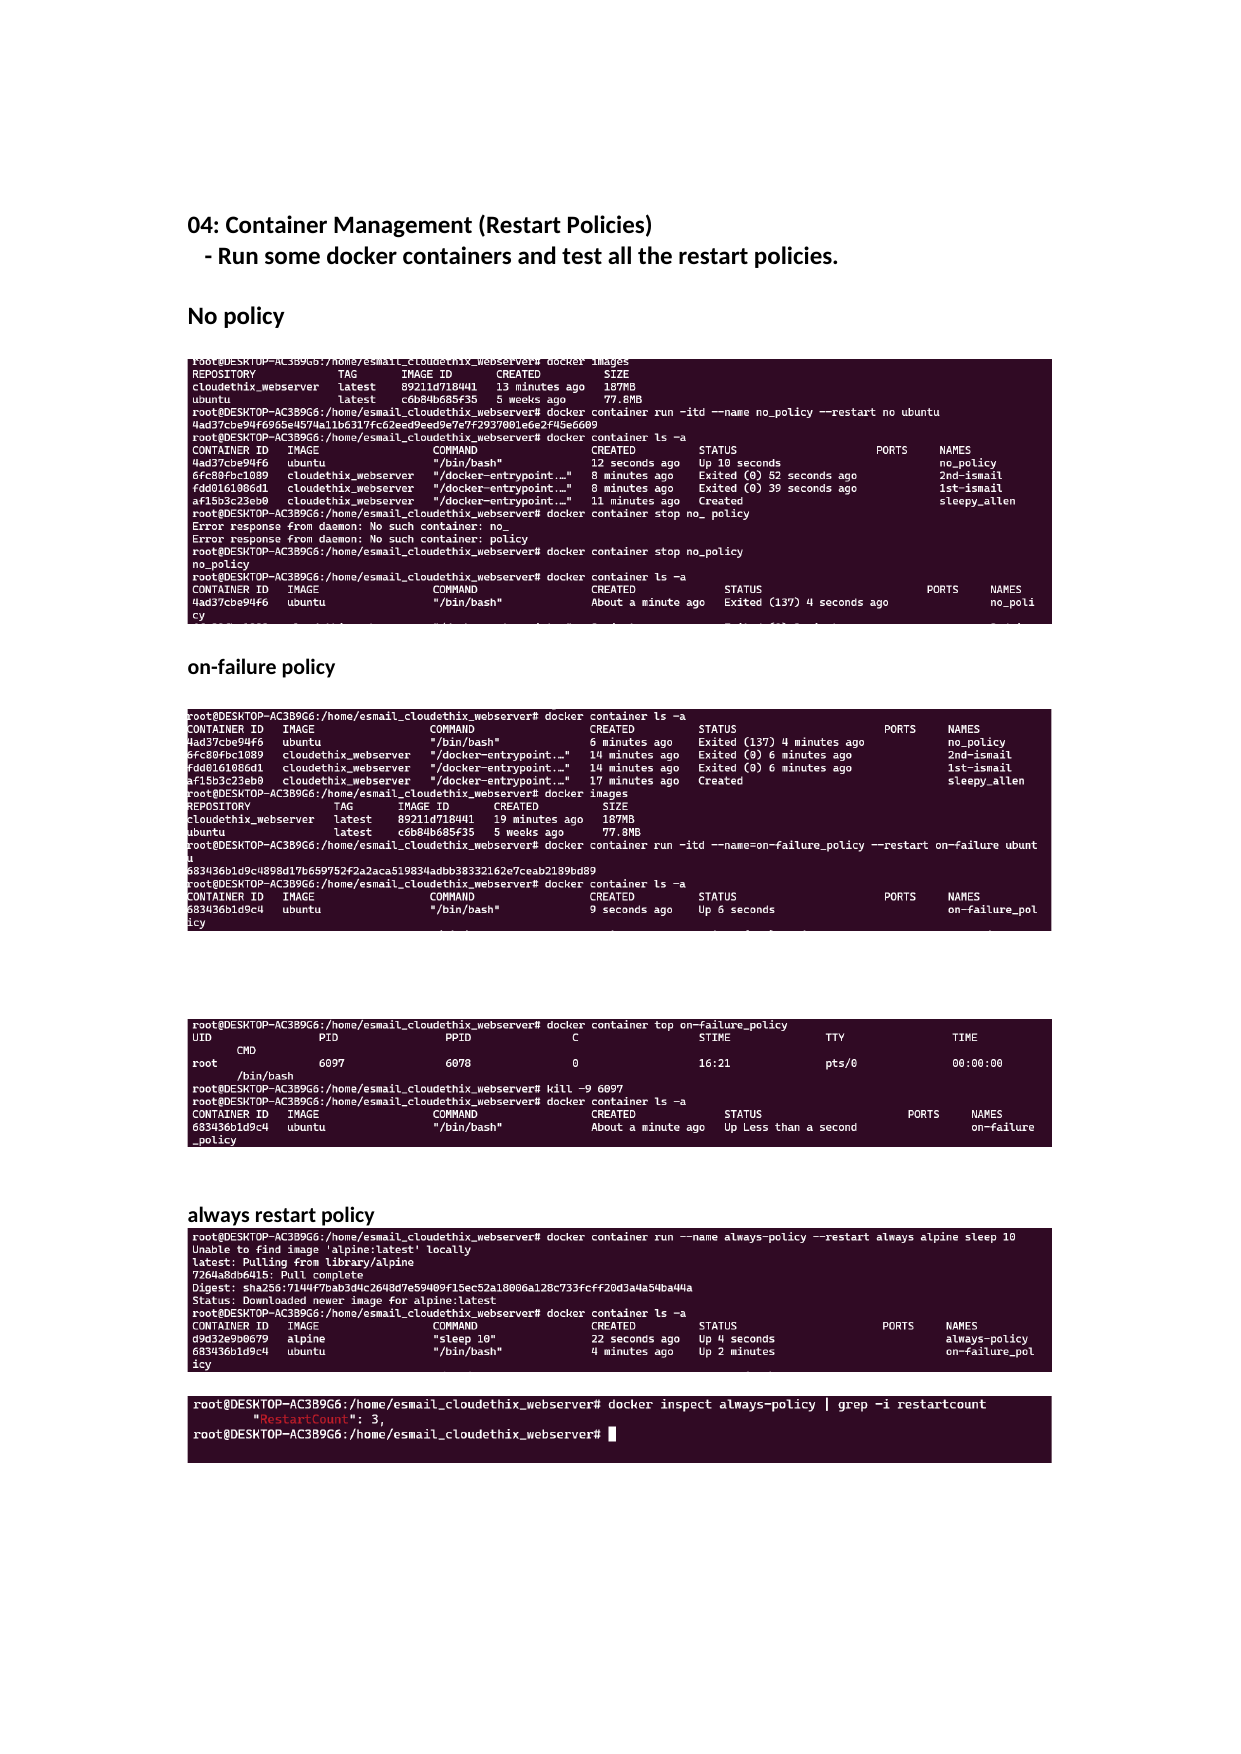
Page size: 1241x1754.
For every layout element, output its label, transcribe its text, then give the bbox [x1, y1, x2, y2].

text on-failure policy [187, 653, 1053, 680]
picture [187, 709, 1052, 931]
text 04: Container Management (Restart Policies) - Run some docker containers and test all the restart policies. [187, 210, 1053, 271]
picture [187, 1396, 1052, 1463]
text always restart policy [187, 1201, 1053, 1228]
picture [187, 359, 1052, 624]
text No policy [187, 300, 1053, 330]
picture [187, 1228, 1052, 1372]
picture [187, 1019, 1052, 1147]
